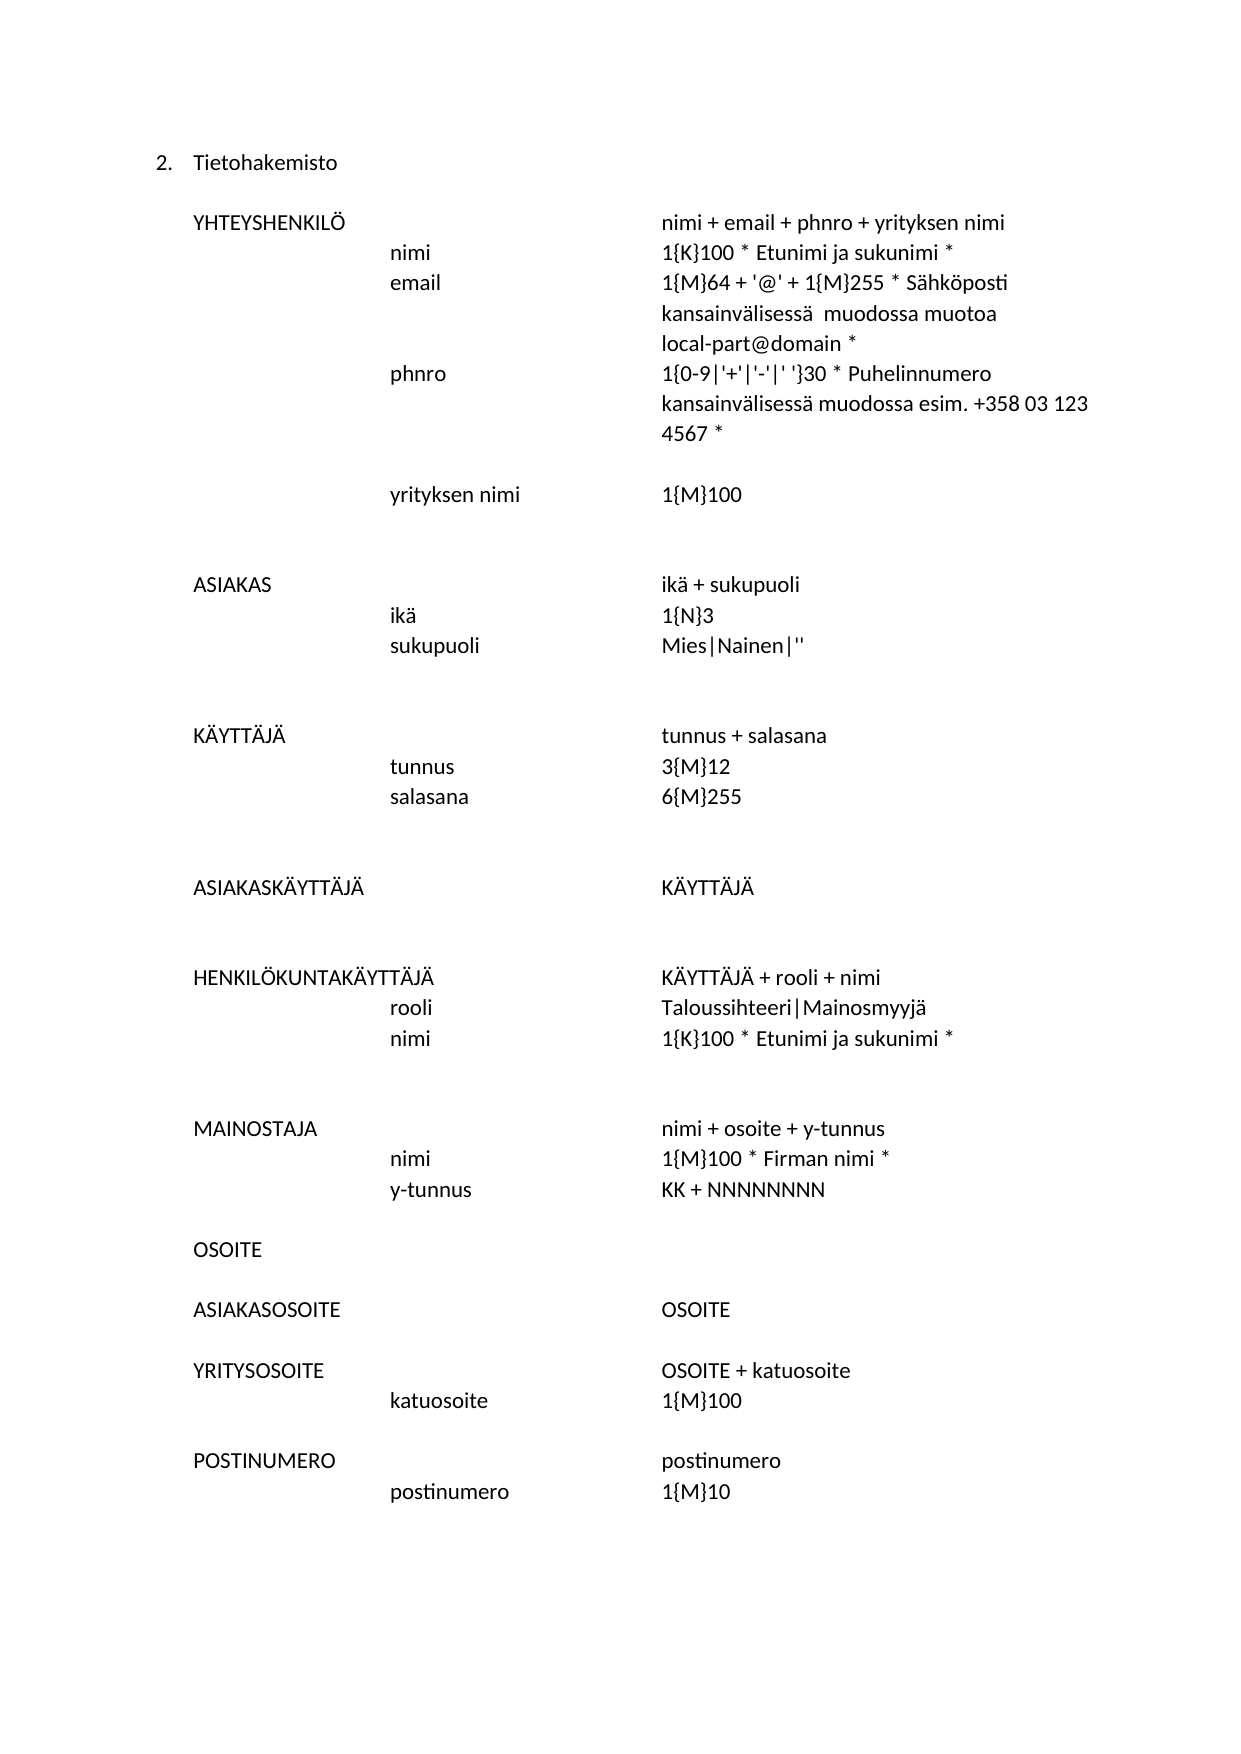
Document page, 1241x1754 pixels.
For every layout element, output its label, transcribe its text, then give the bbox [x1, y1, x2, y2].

list postinumero 1{M}10 [193, 1477, 1122, 1505]
list Tietohakemisto [156, 148, 1122, 176]
list nimi 1{K}100 * Etunimi ja sukunimi * [193, 238, 1122, 266]
list y-tunnus KK + NNNNNNNN [193, 1175, 1122, 1203]
list YHTEYSHENKILÖ nimi + email + phnro + yrityksen nimi [193, 208, 1122, 236]
list salasana 6{M}255 [193, 782, 1122, 810]
list ASIAKASOSOITE OSOITE [193, 1296, 1122, 1323]
list HENKILÖKUNTAKÄYTTÄJÄ KÄYTTÄJÄ + rooli + nimi [193, 963, 1122, 991]
list katuosoite 1{M}100 [193, 1386, 1122, 1414]
list rooli Taloussihteeri|Mainosmyyjä [193, 993, 1122, 1021]
list YRITYSOSOITE OSOITE + katuosoite [193, 1356, 1122, 1384]
list ASIAKASKÄYTTÄJÄ KÄYTTÄJÄ [193, 873, 1122, 901]
list phnro 1{0-9|'+'|'-'|' '}30 * Puhelinnumero kansainvälisessä muodossa esim. +358 03 123 4567 * [390, 359, 1122, 447]
list ikä 1{N}3 [193, 601, 1122, 629]
list yrityksen nimi 1{M}100 [193, 480, 1122, 508]
list local-part@domain * [661, 329, 1122, 357]
list ASIAKAS ikä + sukupuoli [193, 571, 1122, 598]
list nimi 1{K}100 * Etunimi ja sukunimi * [193, 1024, 1122, 1052]
list POSTINUMERO postinumero [193, 1447, 1122, 1474]
list MAINOSTAJA nimi + osoite + y-tunnus [193, 1114, 1122, 1142]
list OSOITE [193, 1235, 1122, 1263]
list sukupuoli Mies|Nainen|'' [193, 631, 1122, 659]
list tunnus 3{M}12 [193, 752, 1122, 780]
list nimi 1{M}100 * Firman nimi * [193, 1144, 1122, 1172]
list KÄYTTÄJÄ tunnus + salasana [193, 722, 1122, 749]
list email 1{M}64 + '@' + 1{M}255 * Sähköposti kansainvälisessä muodossa muotoa [390, 268, 1122, 327]
